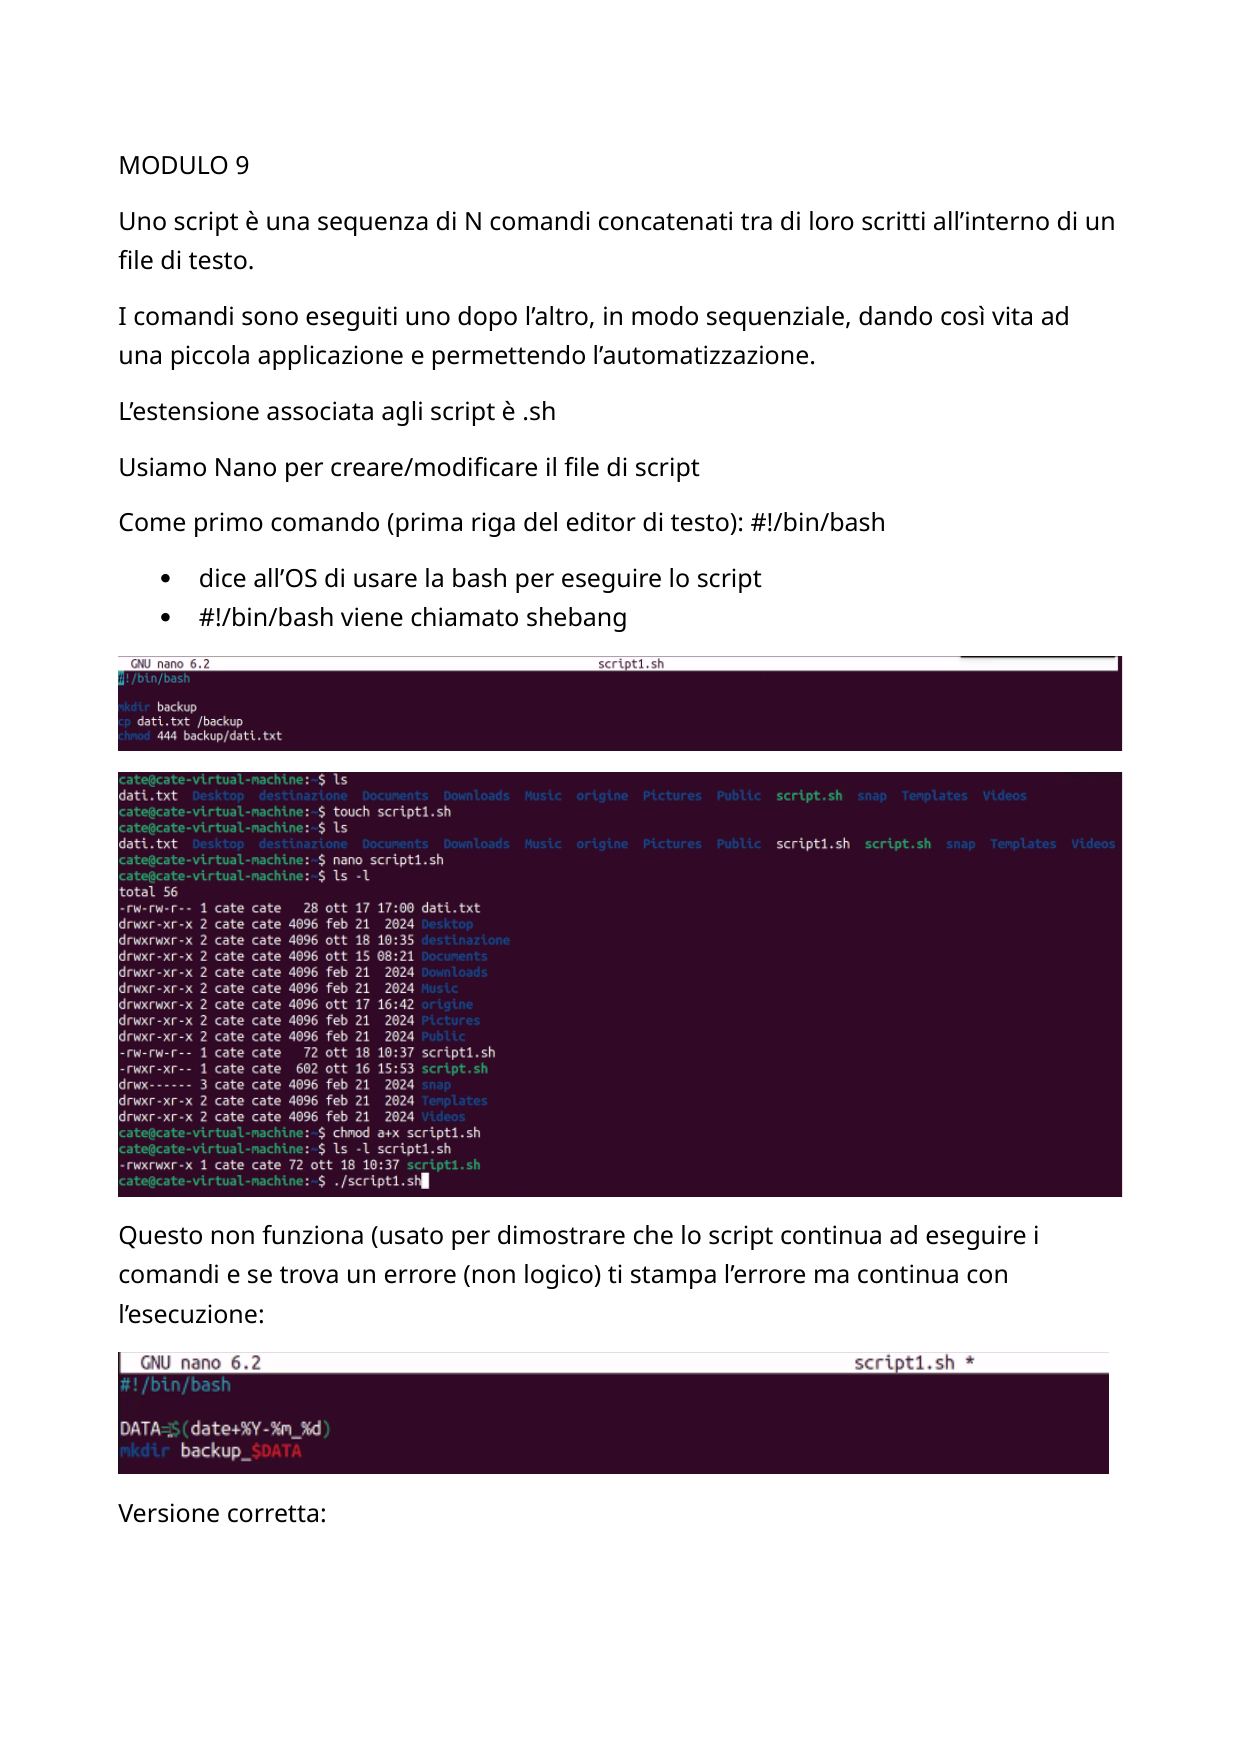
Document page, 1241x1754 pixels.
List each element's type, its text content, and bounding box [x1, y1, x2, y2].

picture [118, 656, 1123, 751]
text Questo non funziona (usato per dimostrare che lo script continua ad eseguire i comandi e se trova un errore (non logico) ti stampa l’errore ma continua con l’esecuzione: [118, 1218, 1122, 1330]
text Usiamo Nano per creare/modificare il file di script [118, 449, 1122, 483]
list dice all’OS di usare la bash per eseguire lo script [161, 561, 1122, 595]
text MODULO 9 [118, 148, 1122, 182]
text Uno script è una sequenza di N comandi concatenati tra di loro scritti all’interno di un file di testo. [118, 203, 1122, 277]
list #!/bin/bash viene chiamato shebang [161, 600, 1122, 634]
text Versione corretta: [118, 1496, 1122, 1530]
picture [118, 1352, 1109, 1474]
text Come primo comando (prima riga del editor di testo): #!/bin/bash [118, 505, 1122, 539]
text L’estensione associata agli script è .sh [118, 393, 1122, 427]
picture [118, 772, 1123, 1197]
text I comandi sono eseguiti uno dopo l’altro, in modo sequenziale, dando così vita ad una piccola applicazione e permettendo l’automatizzazione. [118, 298, 1122, 372]
